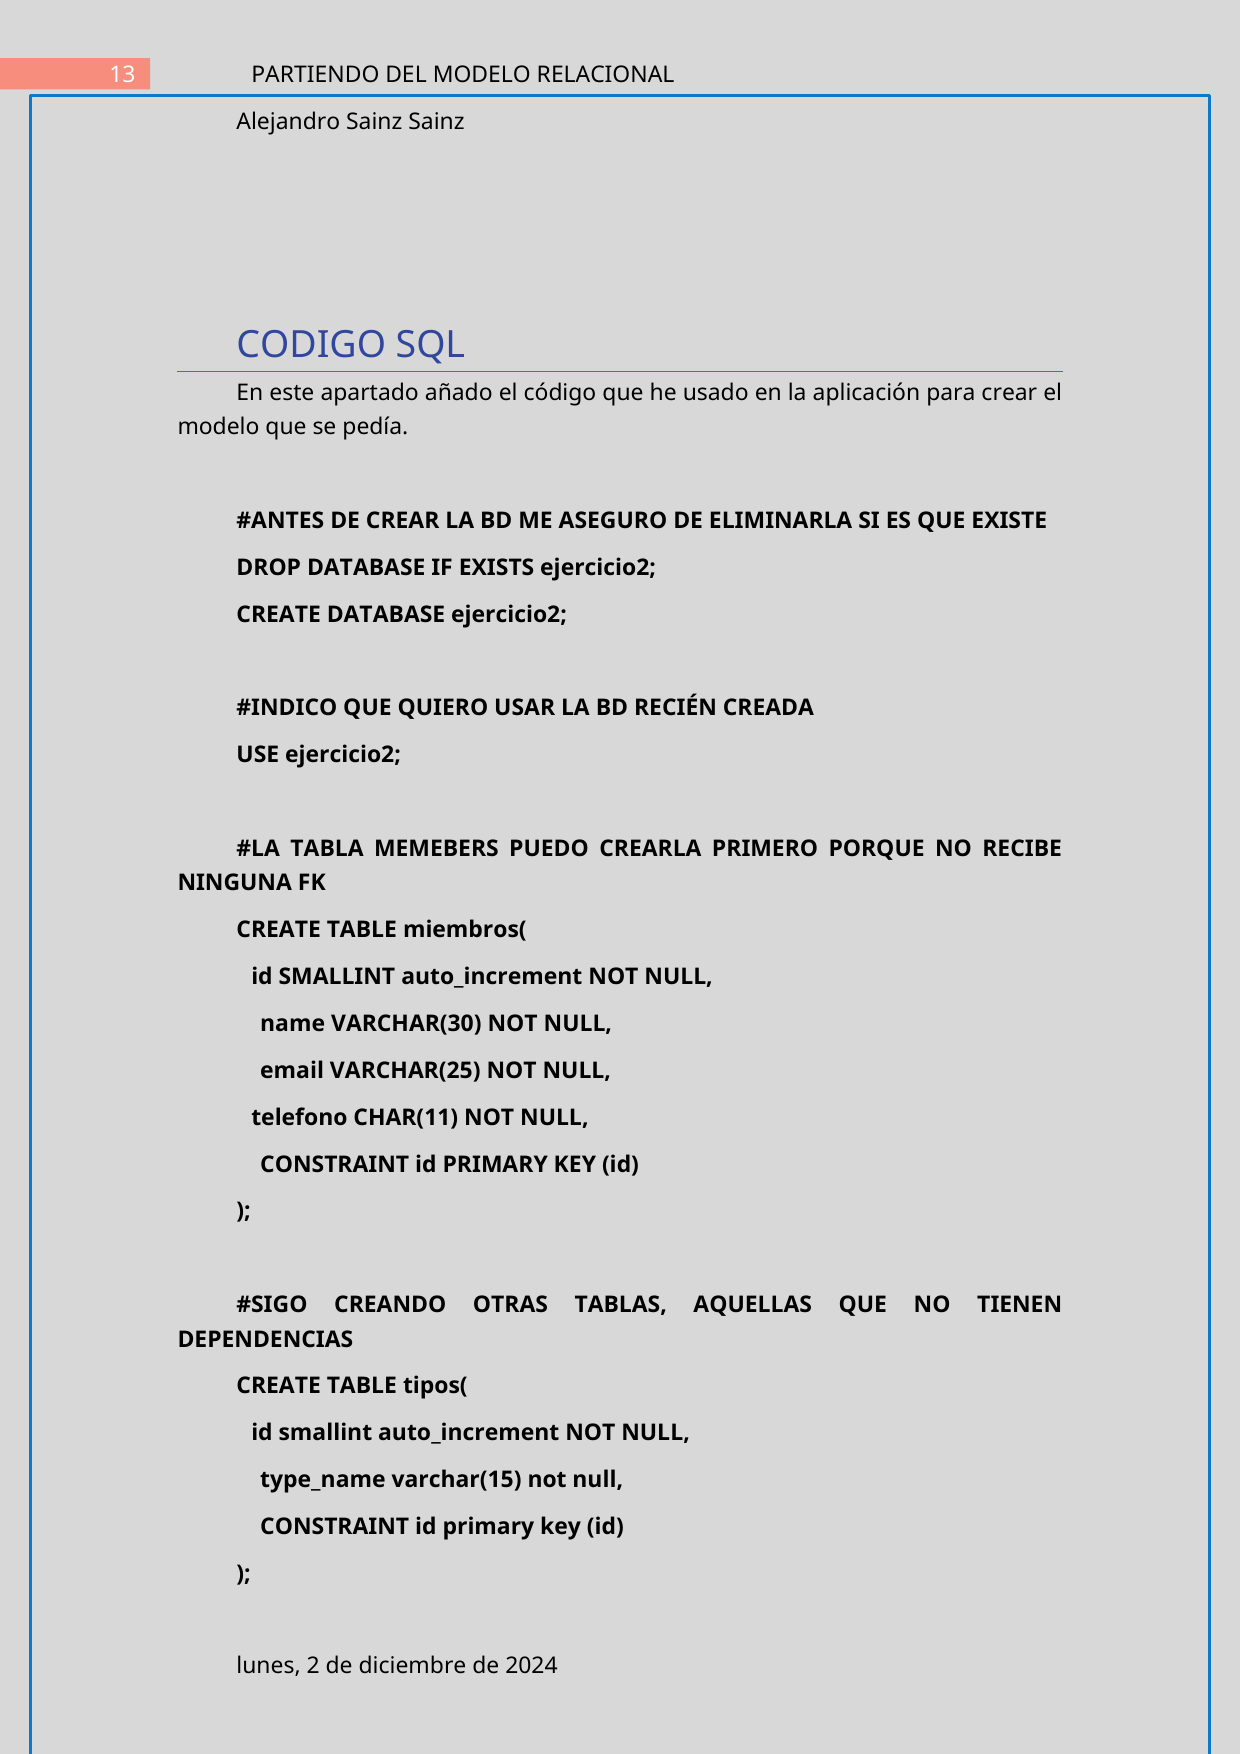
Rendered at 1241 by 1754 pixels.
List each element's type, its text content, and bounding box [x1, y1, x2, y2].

text type_name varchar(15) not null, [177, 1463, 1063, 1494]
text #ANTES DE CREAR LA BD ME ASEGURO DE ELIMINARLA SI ES QUE EXISTE [177, 504, 1063, 535]
text ); [177, 1557, 1063, 1588]
text name VARCHAR(30) NOT NULL, [177, 1007, 1063, 1038]
text CREATE TABLE miembros( [177, 913, 1063, 944]
text CREATE DATABASE ejercicio2; [177, 598, 1063, 629]
text USE ejercicio2; [177, 738, 1063, 769]
text #INDICO QUE QUIERO USAR LA BD RECIÉN CREADA [177, 691, 1063, 723]
text #LA TABLA MEMEBERS PUEDO CREARLA PRIMERO PORQUE NO RECIBE NINGUNA FK [177, 832, 1063, 898]
text CREATE TABLE tipos( [177, 1369, 1063, 1401]
text CONSTRAINT id PRIMARY KEY (id) [177, 1148, 1063, 1179]
text CONSTRAINT id primary key (id) [177, 1510, 1063, 1541]
text id smallint auto_increment NOT NULL, [177, 1416, 1063, 1448]
text telefono CHAR(11) NOT NULL, [177, 1101, 1063, 1132]
text id SMALLINT auto_increment NOT NULL, [177, 960, 1063, 991]
text DROP DATABASE IF EXISTS ejercicio2; [177, 551, 1063, 582]
text #SIGO CREANDO OTRAS TABLAS, AQUELLAS QUE NO TIENEN DEPENDENCIAS [177, 1288, 1063, 1354]
text ); [177, 1194, 1063, 1226]
text email VARCHAR(25) NOT NULL, [177, 1054, 1063, 1085]
text En este apartado añado el código que he usado en la aplicación para crear el modelo que se pedía. [177, 376, 1063, 441]
subtitle CODIGO SQL [177, 317, 1063, 371]
